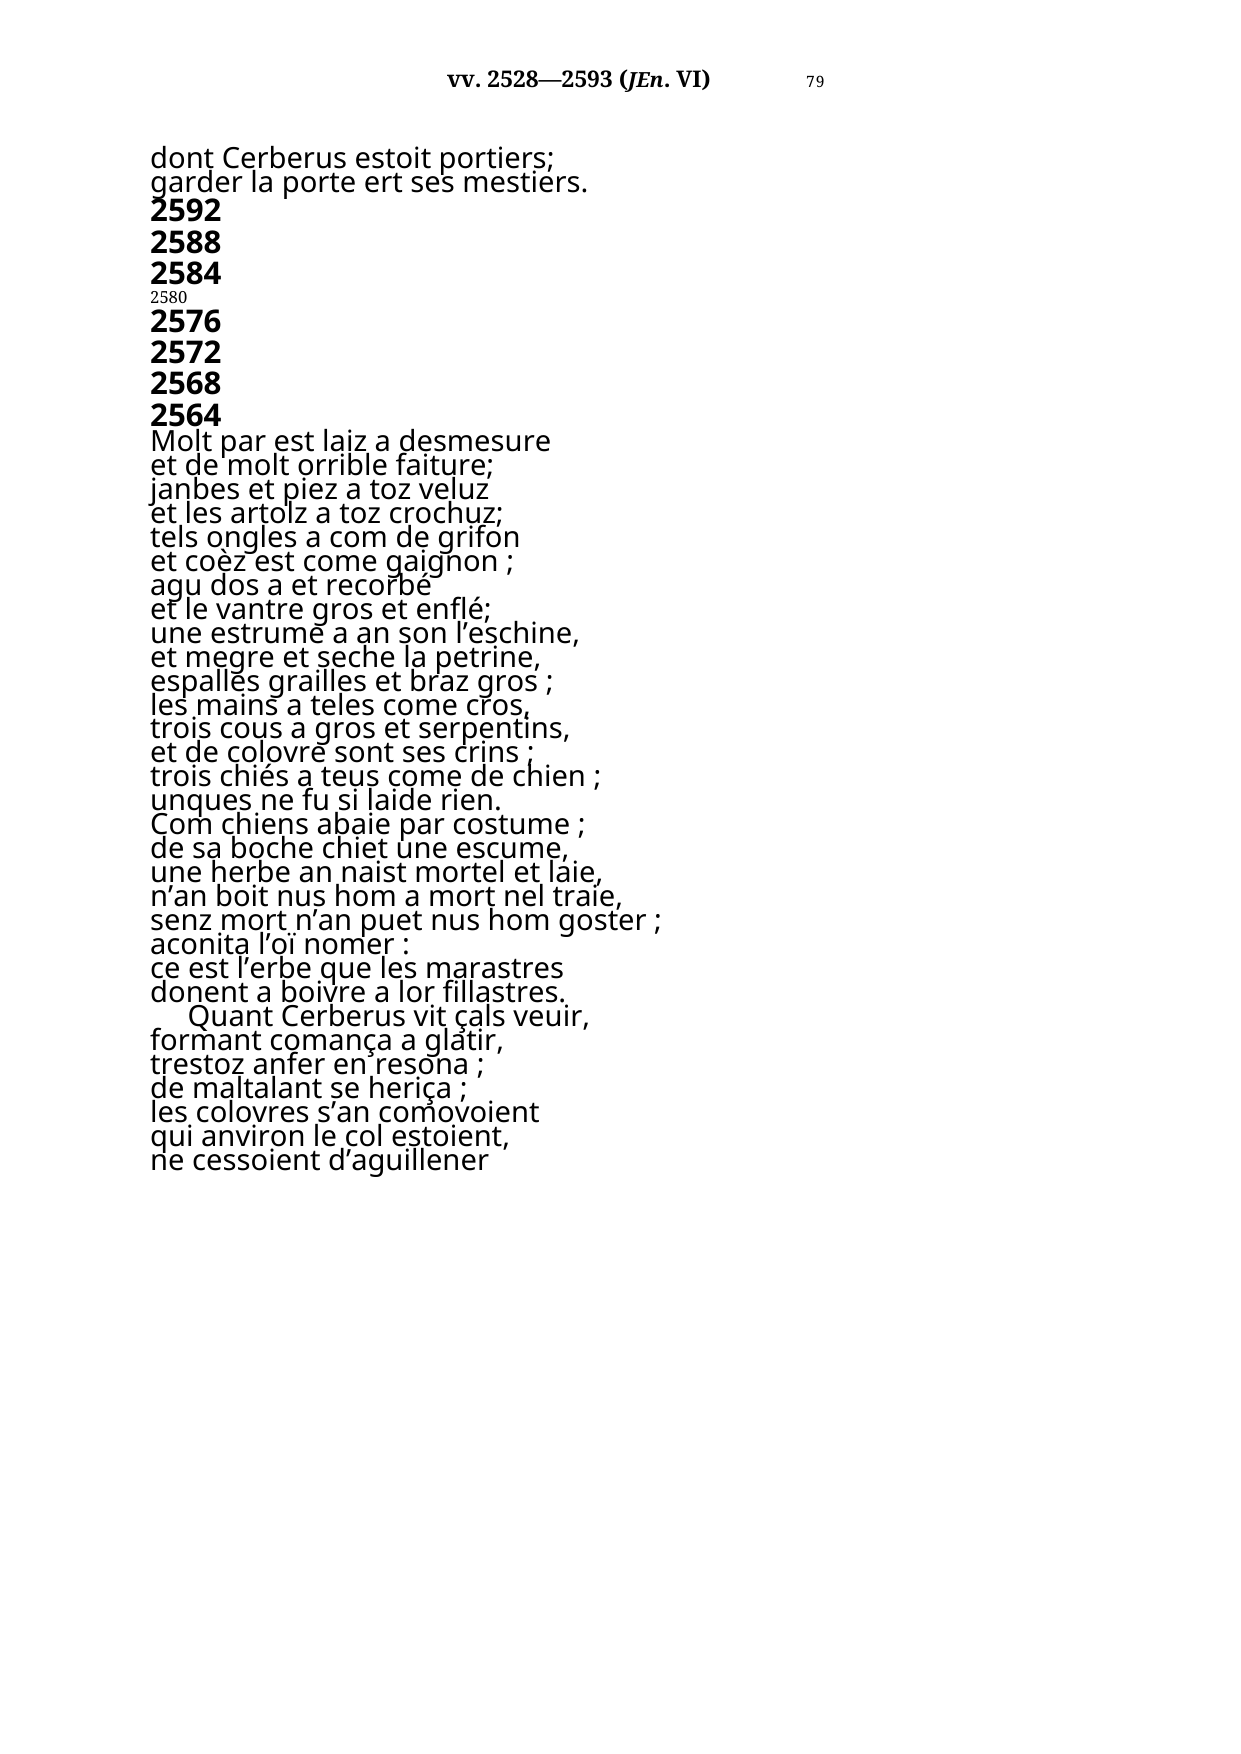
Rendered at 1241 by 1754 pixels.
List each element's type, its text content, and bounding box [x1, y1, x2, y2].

text 2564 [150, 401, 1090, 432]
text Molt par est laiz a desmesure et de molt orrible faiture; janbes et piez a toz veluz et les artolz a toz crochuz; tels ongles a com de grifon et coèz est come gaignon ; agu dos a et recorbé et le vantre gros et enflé; une estrume a an son l’eschine, et megre et seche la petrine, espalles grailles et braz gros ; les mains a teles come cros, trois cous a gros et serpentins, et de colovre sont ses crins ; trois chiés a teus come de chien ; unques ne fu si laide rien. [150, 432, 1090, 816]
text 2576 [150, 307, 1090, 338]
text 2568 [150, 370, 1090, 401]
text 2588 [150, 228, 1090, 259]
text 2572 [150, 338, 1090, 370]
text Com chiens abaie par costume ; de sa boche chiet une escume, une herbe an naist mortel et laie, n’an boit nus hom a mort nel traie, senz mort n’an puet nus hom goster ; aconita l’oï nomer : ce est l’erbe que les marastres donent a boivre a lor fillastres. [150, 816, 1090, 1007]
text 2584 [150, 259, 1090, 291]
text Quant Cerberus vit çals veuir, formant comança a glatir, trestoz anfer en resona ; de maltalant se heriça ; les colovres s’an comovoient qui anviron le col estoient, ne cessoient d’aguillener [150, 1007, 1090, 1175]
text 2592 [150, 197, 1090, 228]
text 2580 [150, 291, 1090, 307]
text dont Cerberus estoit portiers; garder la porte ert ses mestiers. [150, 149, 1090, 197]
